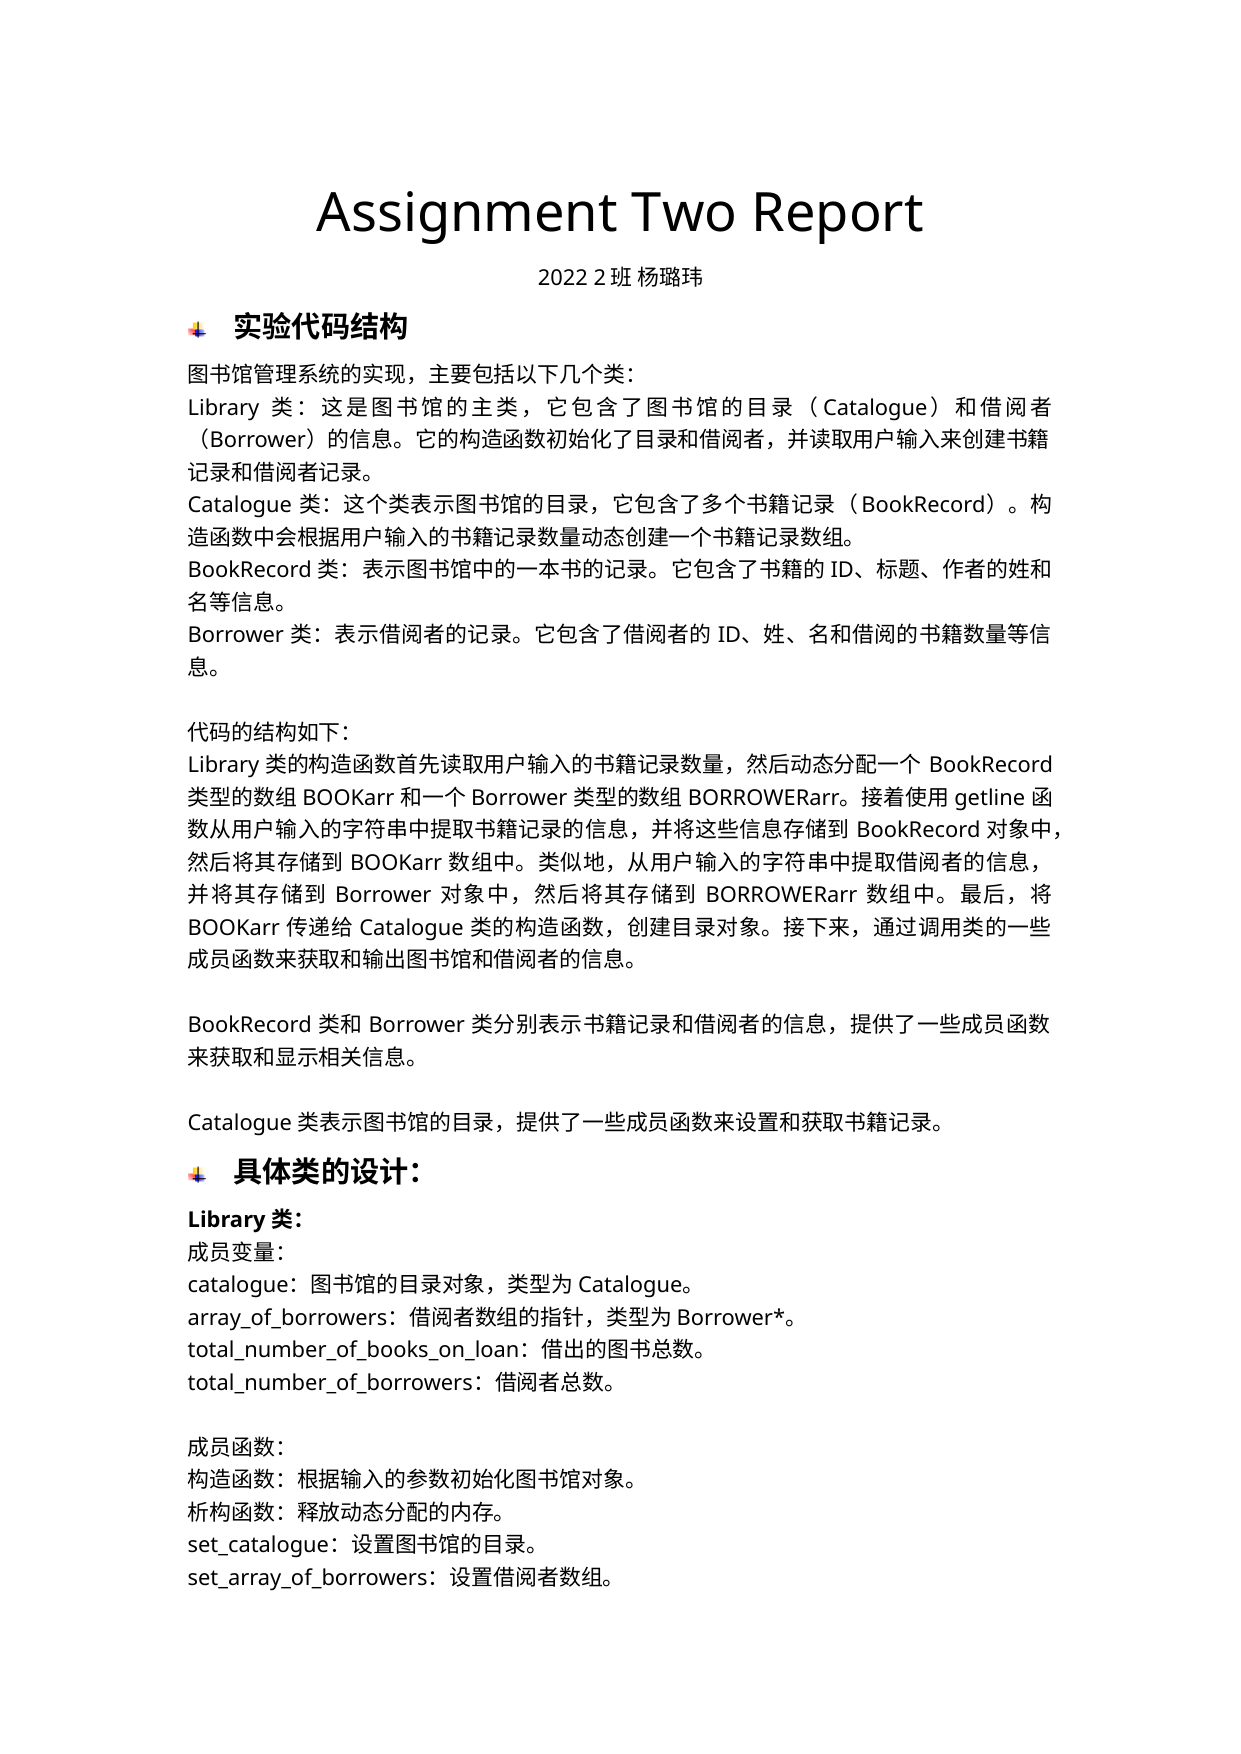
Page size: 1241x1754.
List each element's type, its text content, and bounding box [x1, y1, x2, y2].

text 析构函数：释放动态分配的内存。 [187, 1494, 1053, 1527]
text BookRecord 类和 Borrower 类分别表示书籍记录和借阅者的信息，提供了一些成员函数来获取和显示相关信息。 [187, 1007, 1053, 1072]
text BookRecord 类：表示图书馆中的一本书的记录。它包含了书籍的ID、标题、作者的姓和名等信息。 [187, 552, 1053, 617]
picture [188, 1165, 206, 1183]
text Borrower 类：表示借阅者的记录。它包含了借阅者的ID、姓、名和借阅的书籍数量等信息。 [187, 617, 1053, 682]
list 实验代码结构 [187, 292, 1053, 357]
text total_number_of_borrowers：借阅者总数。 [187, 1364, 1053, 1397]
text 图书馆管理系统的实现，主要包括以下几个类： [187, 357, 1053, 389]
text Library 类：这是图书馆的主类，它包含了图书馆的目录（Catalogue）和借阅者（Borrower）的信息。它的构造函数初始化了目录和借阅者，并读取用户输入来创建书籍记录和借阅者记录。 [187, 389, 1053, 487]
text set_catalogue：设置图书馆的目录。 [187, 1527, 1053, 1559]
text Library 类： [187, 1202, 1053, 1234]
text array_of_borrowers：借阅者数组的指针，类型为 Borrower*。 [187, 1299, 1053, 1332]
text total_number_of_books_on_loan：借出的图书总数。 [187, 1332, 1053, 1364]
text Library 类的构造函数首先读取用户输入的书籍记录数量，然后动态分配一个 BookRecord 类型的数组 BOOKarr 和一个 Borrower 类型的数组 BORROWERarr。接着使用 getline 函数从用户输入的字符串中提取书籍记录的信息，并将这些信息存储到 BookRecord 对象中，然后将其存储到 BOOKarr 数组中。类似地，从用户输入的字符串中提取借阅者的信息，并将其存储到 Borrower 对象中，然后将其存储到 BORROWERarr 数组中。最后，将 BOOKarr 传递给 Catalogue 类的构造函数，创建目录对象。接下来，通过调用类的一些成员函数来获取和输出图书馆和借阅者的信息。 [187, 747, 1053, 974]
picture [188, 320, 206, 338]
text set_array_of_borrowers：设置借阅者数组。 [187, 1559, 1053, 1592]
text 成员函数： [187, 1429, 1053, 1462]
text catalogue：图书馆的目录对象，类型为 Catalogue。 [187, 1267, 1053, 1299]
text Catalogue 类表示图书馆的目录，提供了一些成员函数来设置和获取书籍记录。 [187, 1104, 1053, 1137]
text Assignment Two Report [187, 162, 1053, 259]
text Catalogue 类：这个类表示图书馆的目录，它包含了多个书籍记录（BookRecord）。构造函数中会根据用户输入的书籍记录数量动态创建一个书籍记录数组。 [187, 487, 1053, 552]
list 具体类的设计： [187, 1137, 1053, 1202]
text 代码的结构如下： [187, 714, 1053, 747]
text 成员变量： [187, 1234, 1053, 1267]
text 构造函数：根据输入的参数初始化图书馆对象。 [187, 1462, 1053, 1494]
text 2022 2班 杨璐玮 [187, 259, 1053, 292]
